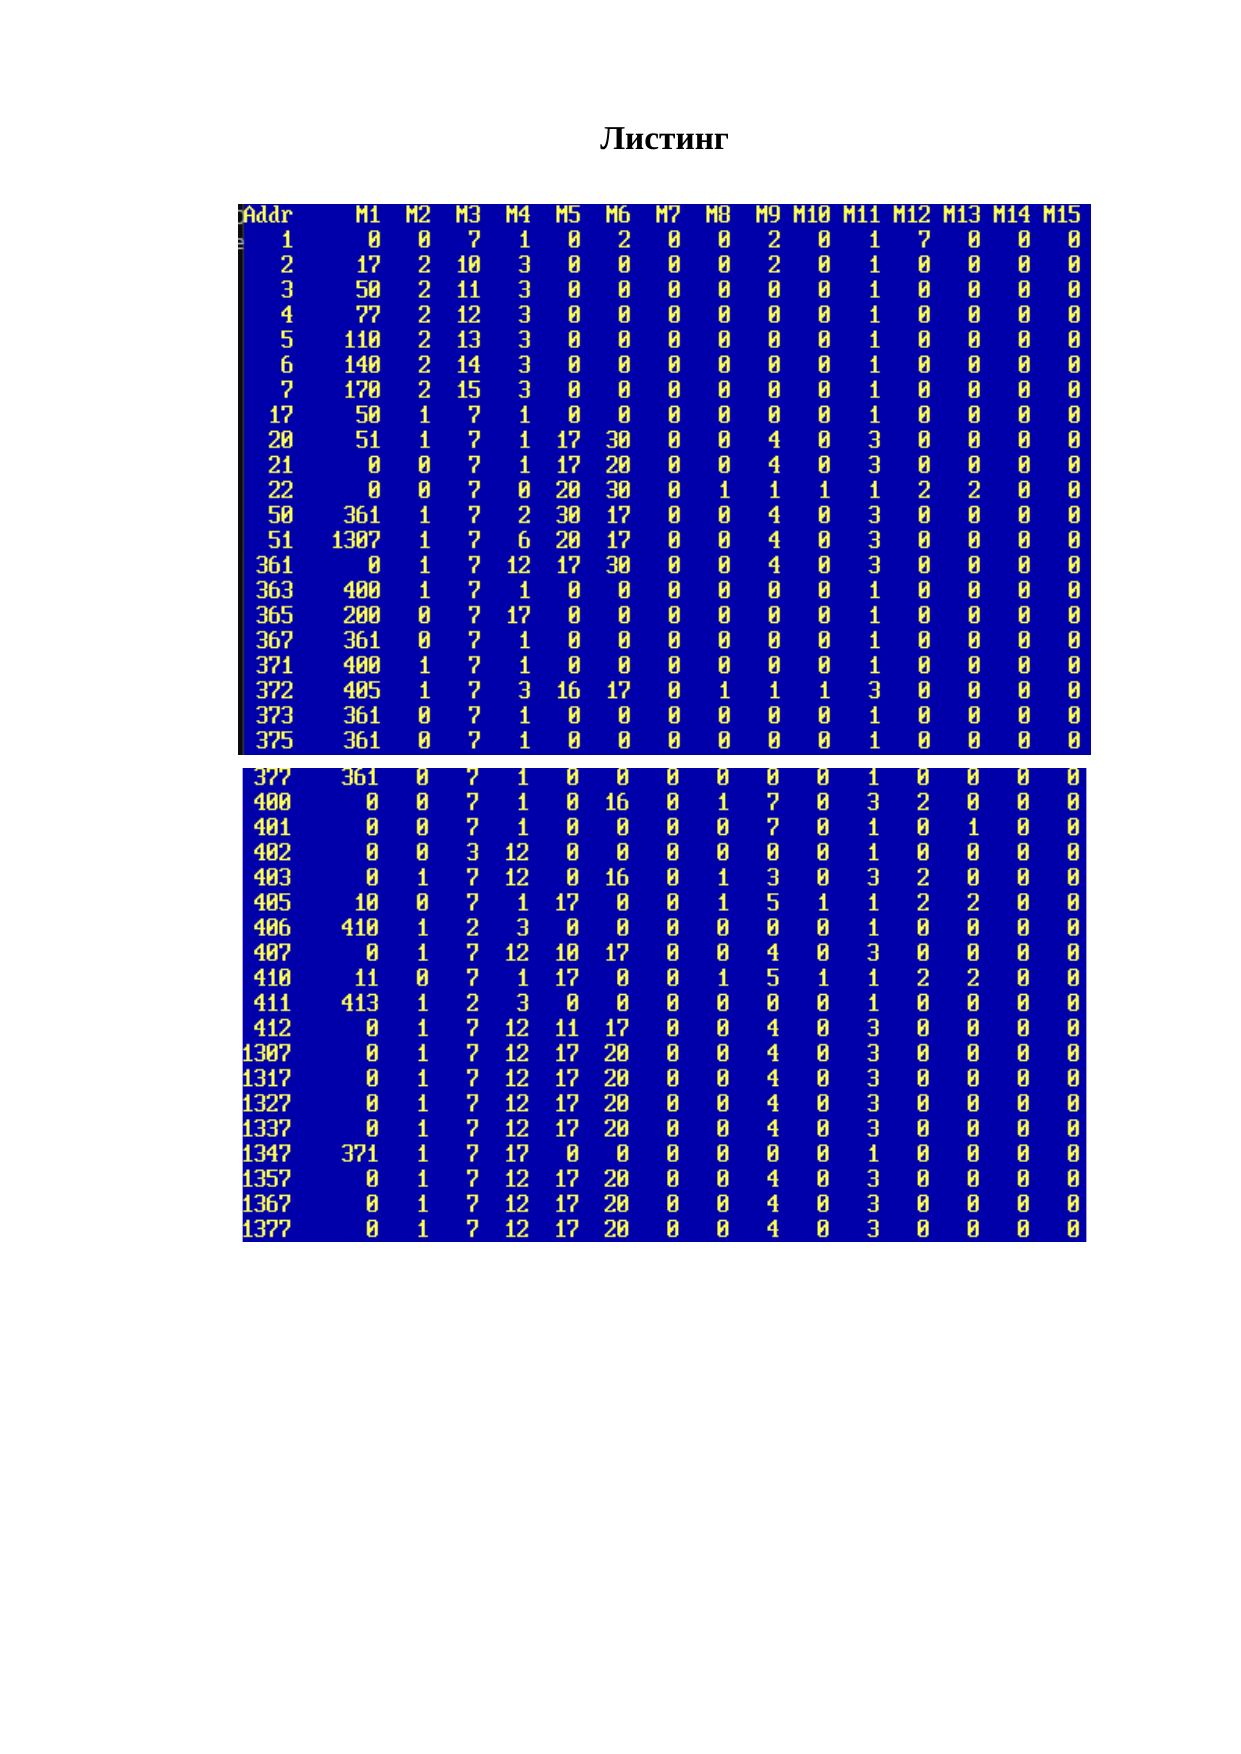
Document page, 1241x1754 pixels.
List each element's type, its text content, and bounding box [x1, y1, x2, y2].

picture [242, 768, 1087, 1242]
text Листинг [177, 118, 1152, 156]
picture [238, 204, 1091, 755]
